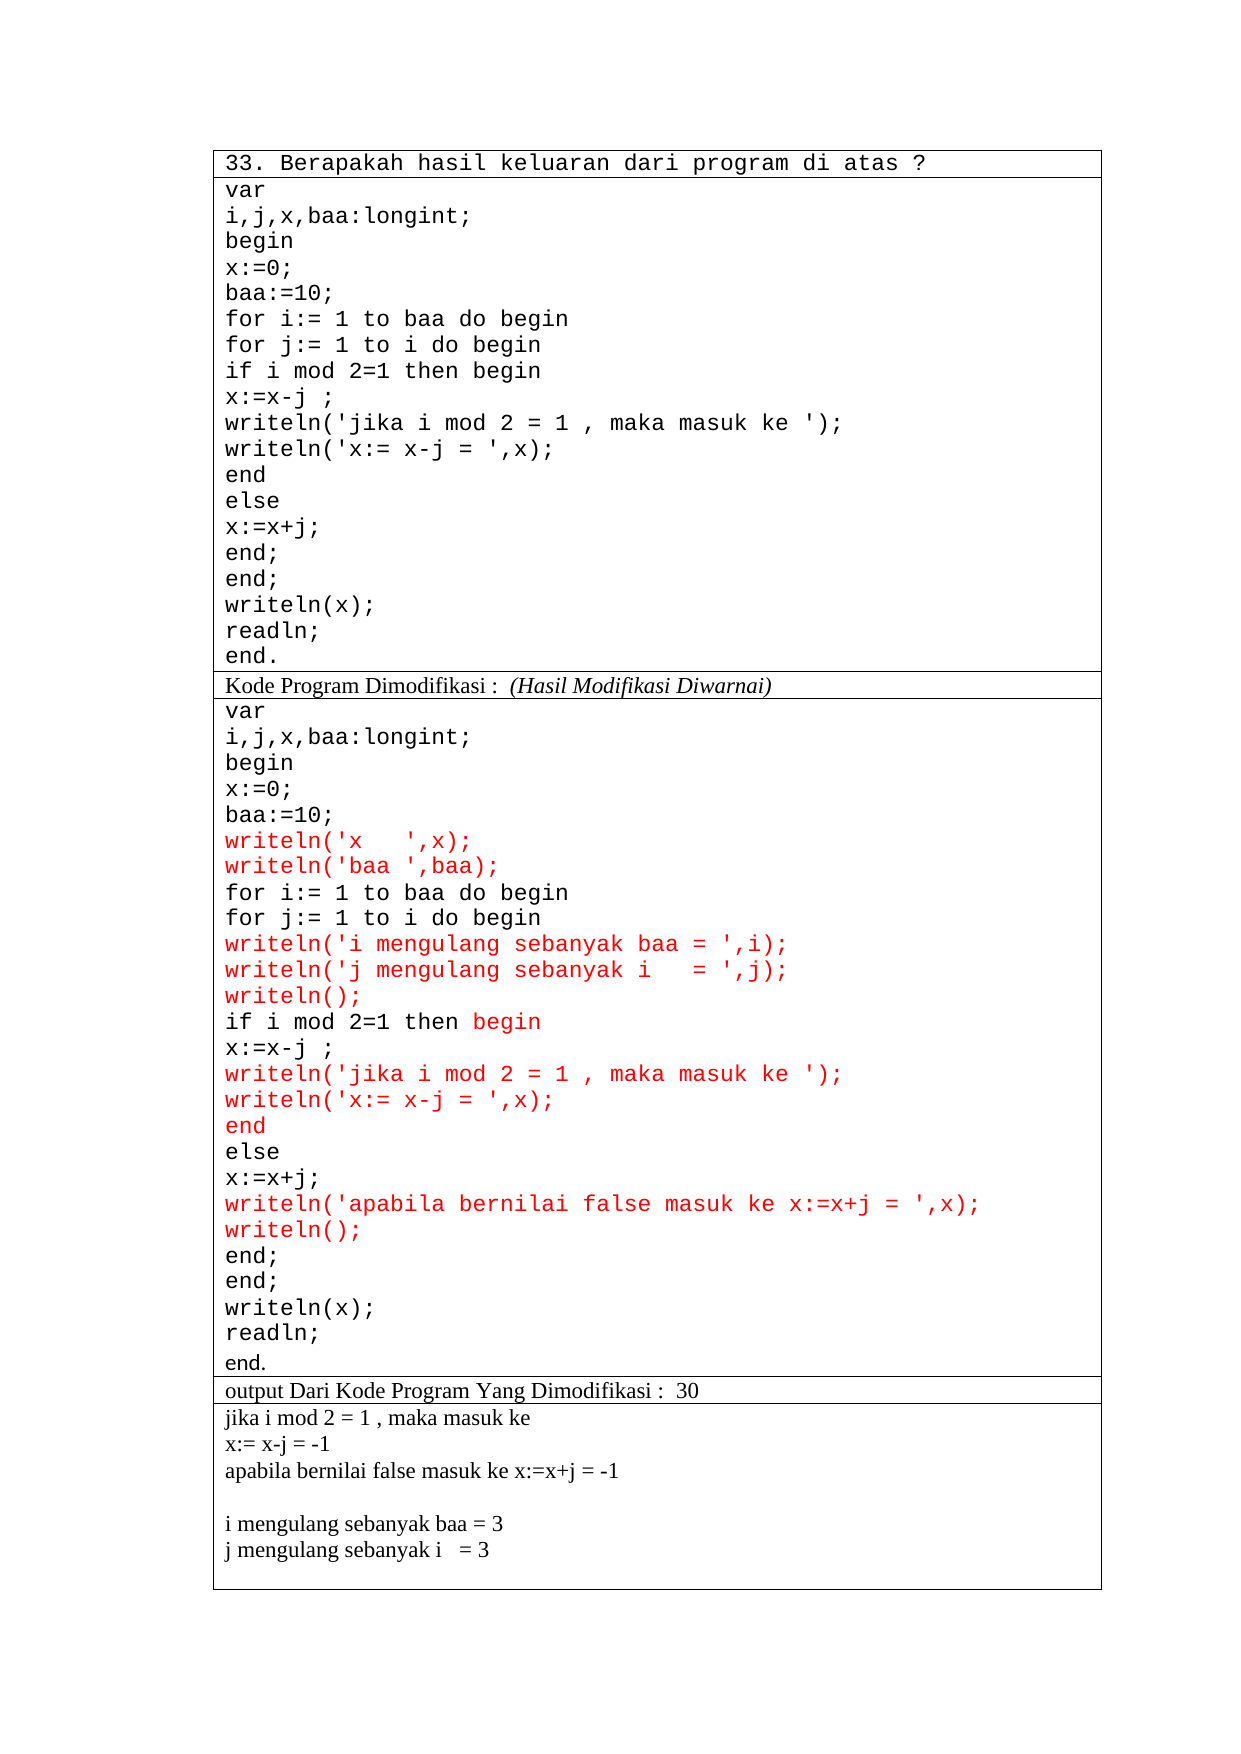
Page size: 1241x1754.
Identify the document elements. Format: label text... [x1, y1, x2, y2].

table_cell output Dari Kode Program Yang Dimodifikasi : 30 [214, 1377, 1101, 1403]
table_header 33. Berapakah hasil keluaran dari program di atas ? [214, 151, 1101, 177]
table_cell var i,j,x,baa:longint; begin x:=0; baa:=10; writeln('x ',x); writeln('baa ',baa); for i:= 1 to baa do begin for j:= 1 to i do begin writeln('i mengulang sebanyak baa = ',i); writeln('j mengulang sebanyak i = ',j); writeln(); if i mod 2=1 then begin x:=x-j ; writeln('jika i mod 2 = 1 , maka masuk ke '); writeln('x:= x-j = ',x); end else x:=x+j; writeln('apabila bernilai false masuk ke x:=x+j = ',x); writeln(); end; end; writeln(x); readln; end. [214, 699, 1101, 1376]
table_cell Kode Program Dimodifikasi : (Hasil Modifikasi Diwarnai) [214, 672, 1101, 698]
table_cell var i,j,x,baa:longint; begin x:=0; baa:=10; for i:= 1 to baa do begin for j:= 1 to i do begin if i mod 2=1 then begin x:=x-j ; writeln('jika i mod 2 = 1 , maka masuk ke '); writeln('x:= x-j = ',x); end else x:=x+j; end; end; writeln(x); readln; end. [214, 178, 1101, 671]
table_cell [214, 1404, 1101, 1589]
